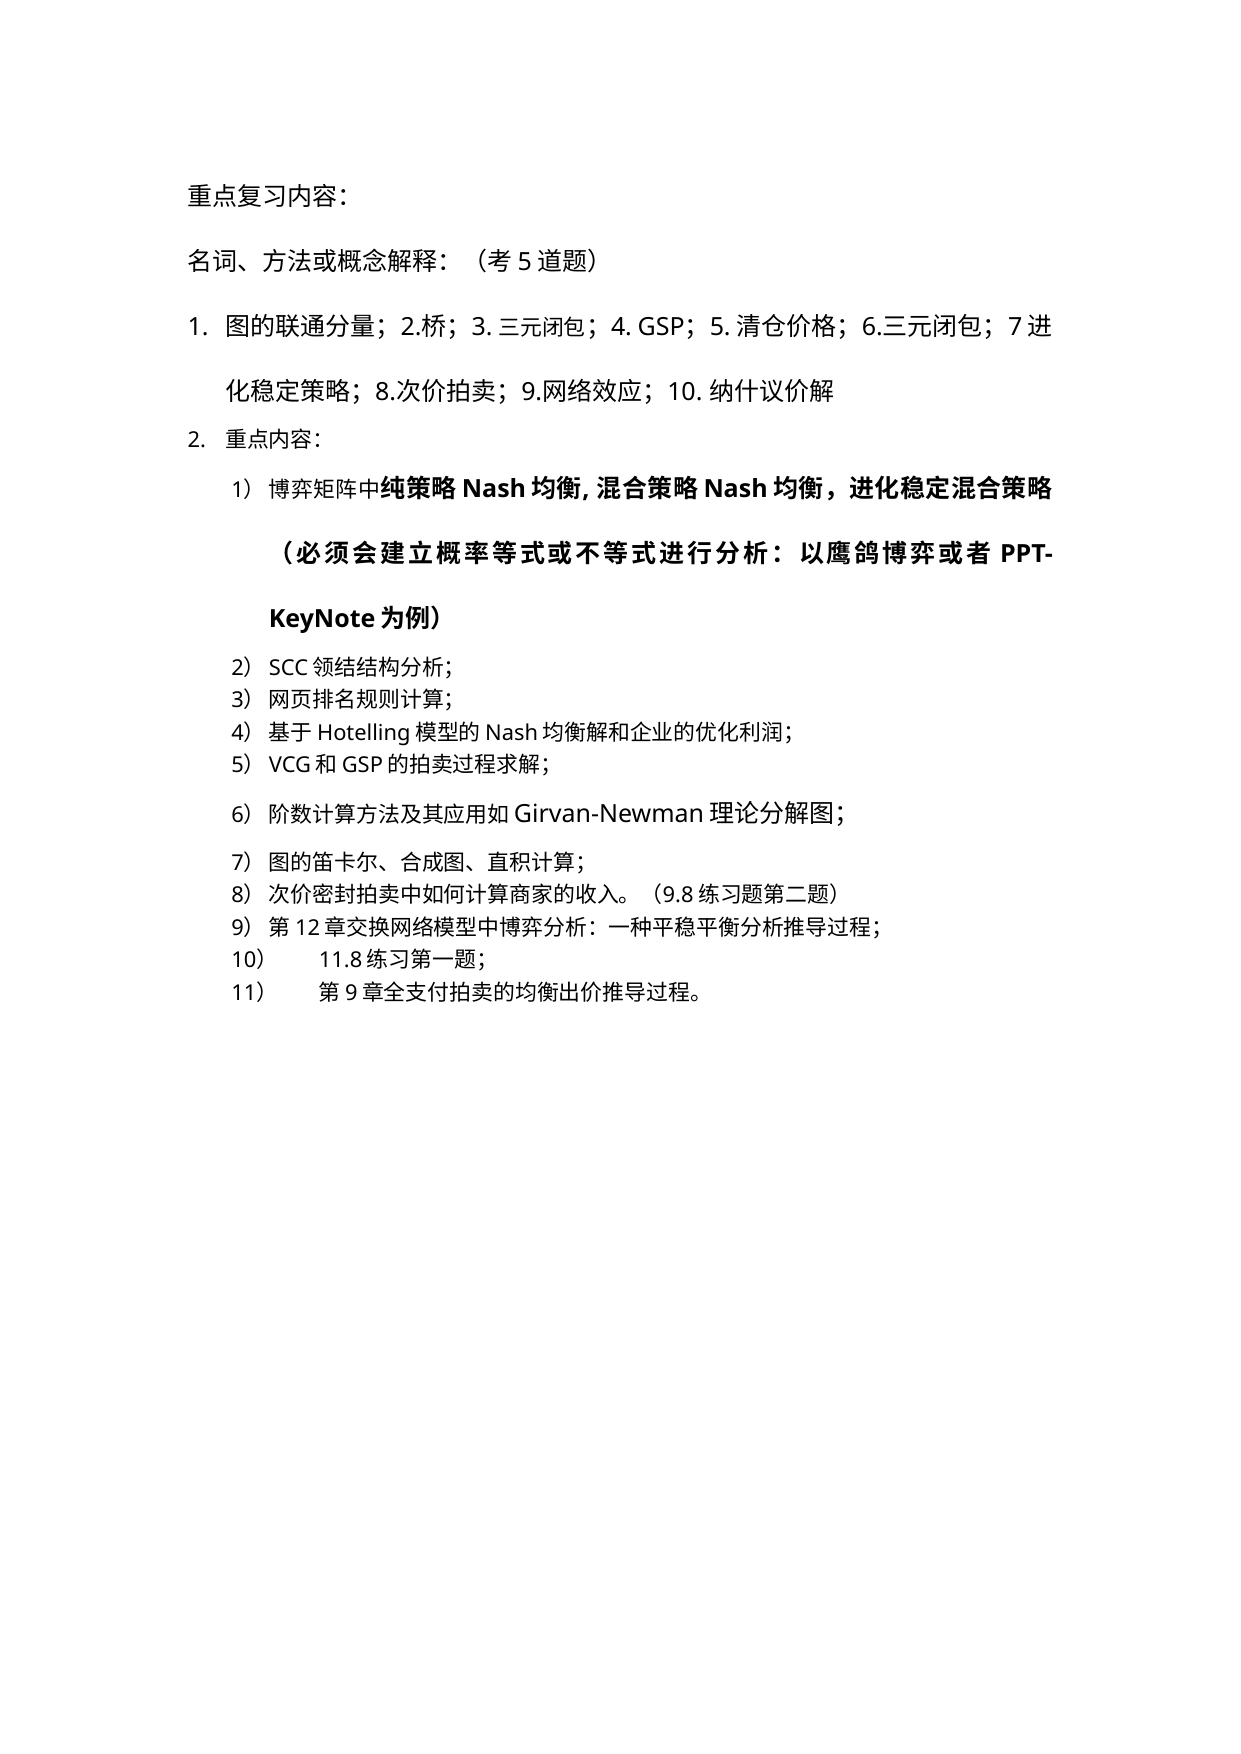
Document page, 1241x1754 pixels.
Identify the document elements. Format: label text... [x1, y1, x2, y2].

list 阶数计算方法及其应用如Girvan-Newman理论分解图； [231, 779, 1053, 844]
list VCG和GSP的拍卖过程求解； [231, 747, 1053, 779]
list 第12章交换网络模型中博弈分析：一种平稳平衡分析推导过程； [231, 909, 1053, 942]
list 图的笛卡尔、合成图、直积计算； [231, 844, 1053, 877]
list 重点内容： [187, 422, 1053, 454]
text 重点复习内容： [187, 162, 1053, 227]
list 博弈矩阵中纯策略Nash均衡, 混合策略Nash均衡，进化稳定混合策略（必须会建立概率等式或不等式进行分析：以鹰鸽博弈或者PPT-KeyNote为例） [231, 454, 1053, 649]
list 网页排名规则计算； [231, 682, 1053, 714]
list SCC领结结构分析； [231, 649, 1053, 682]
list 第9章全支付拍卖的均衡出价推导过程。 [231, 974, 1053, 1007]
text 名词、方法或概念解释：（考5道题） [187, 227, 1053, 292]
list 基于Hotelling模型的Nash均衡解和企业的优化利润； [231, 714, 1053, 747]
list 次价密封拍卖中如何计算商家的收入。（9.8练习题第二题） [231, 877, 1053, 909]
list 11.8练习第一题； [231, 942, 1053, 974]
list 图的联通分量；2.桥；3. 三元闭包；4. GSP；5. 清仓价格；6.三元闭包；7进化稳定策略；8.次价拍卖；9.网络效应；10. 纳什议价解 [187, 292, 1053, 422]
